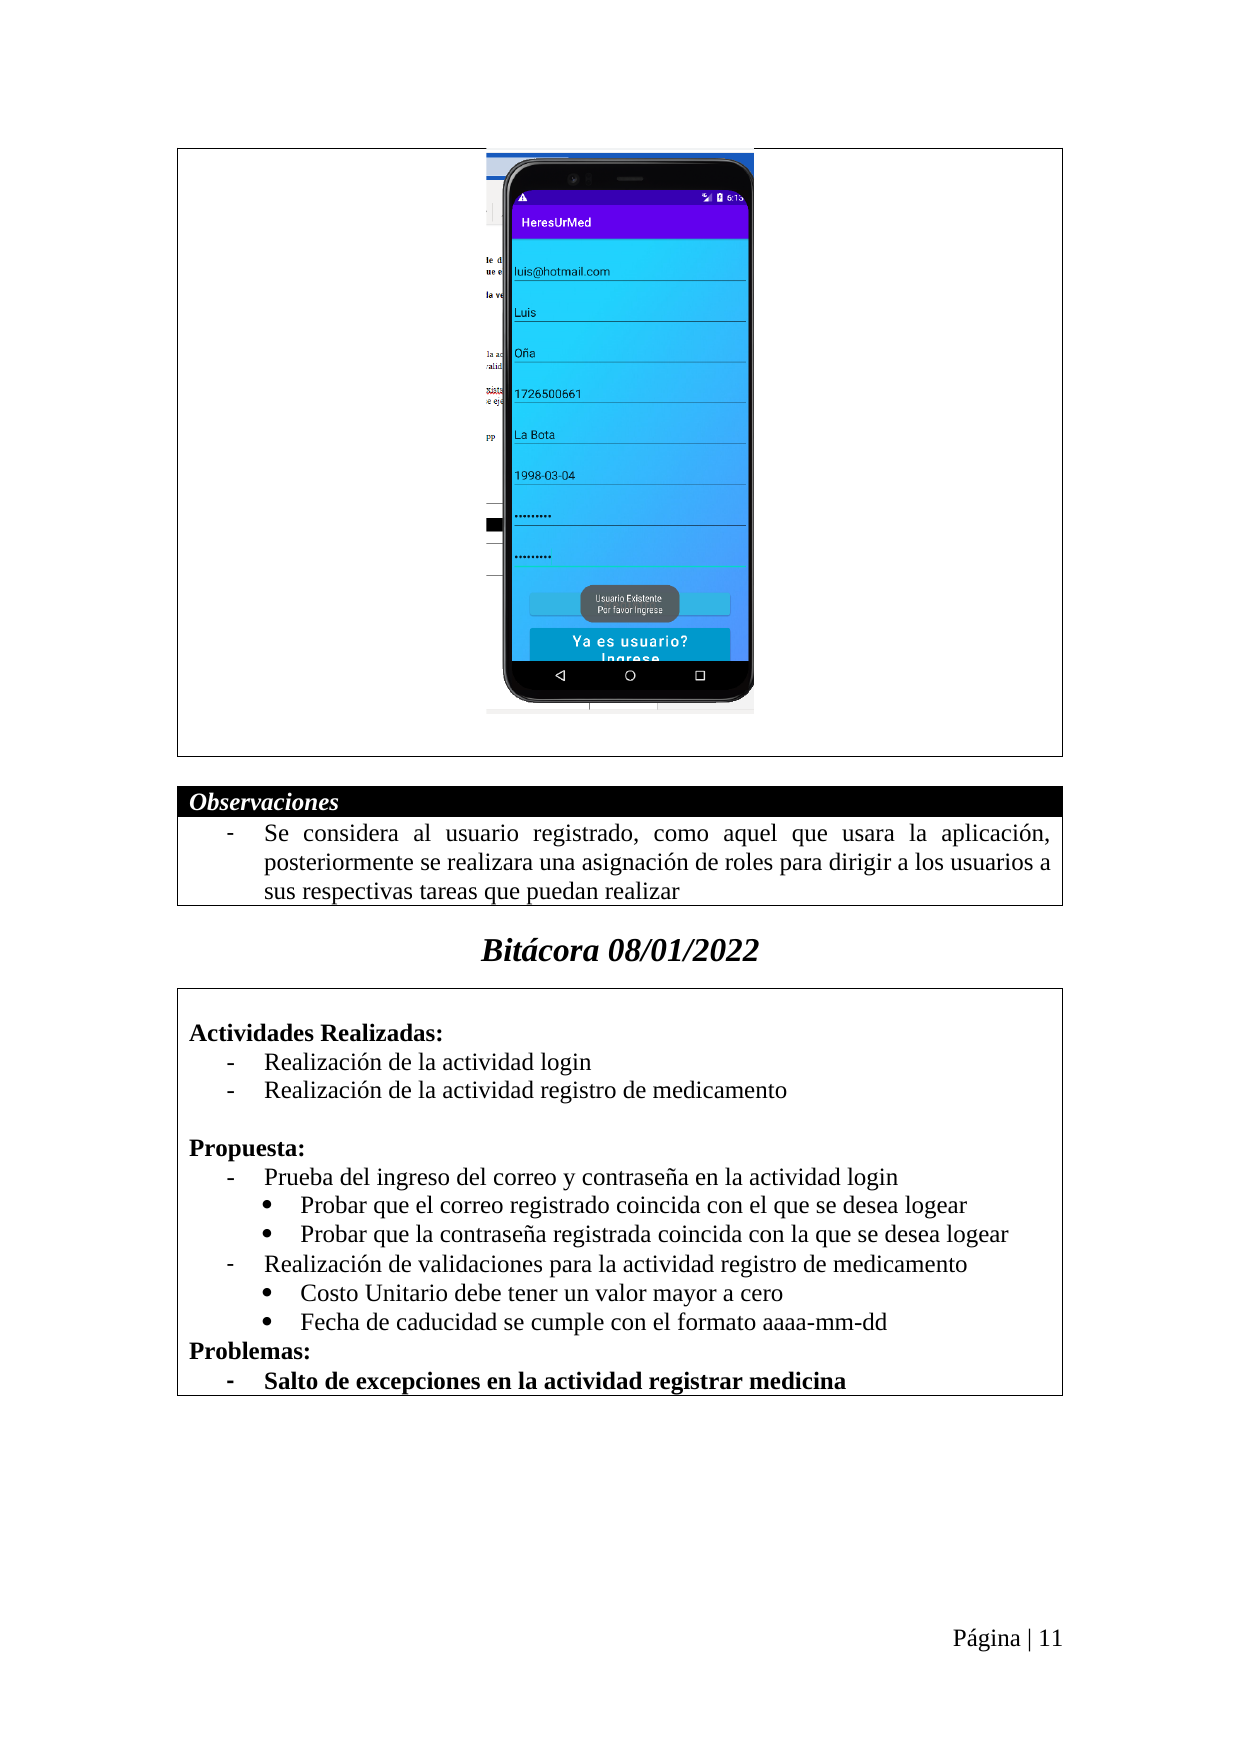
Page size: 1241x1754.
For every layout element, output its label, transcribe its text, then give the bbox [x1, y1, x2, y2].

table_header Observaciones [178, 787, 1062, 816]
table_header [178, 149, 1062, 756]
subtitle Bitácora 08/01/2022 [177, 931, 1063, 969]
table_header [178, 989, 1062, 1395]
table_cell Se considera al usuario registrado, como aquel que usara la aplicación, posteriormente se realizara una asignación de roles para dirigir a los usuarios a sus respectivas tareas que puedan realizar [178, 817, 1062, 905]
picture [486, 148, 754, 714]
